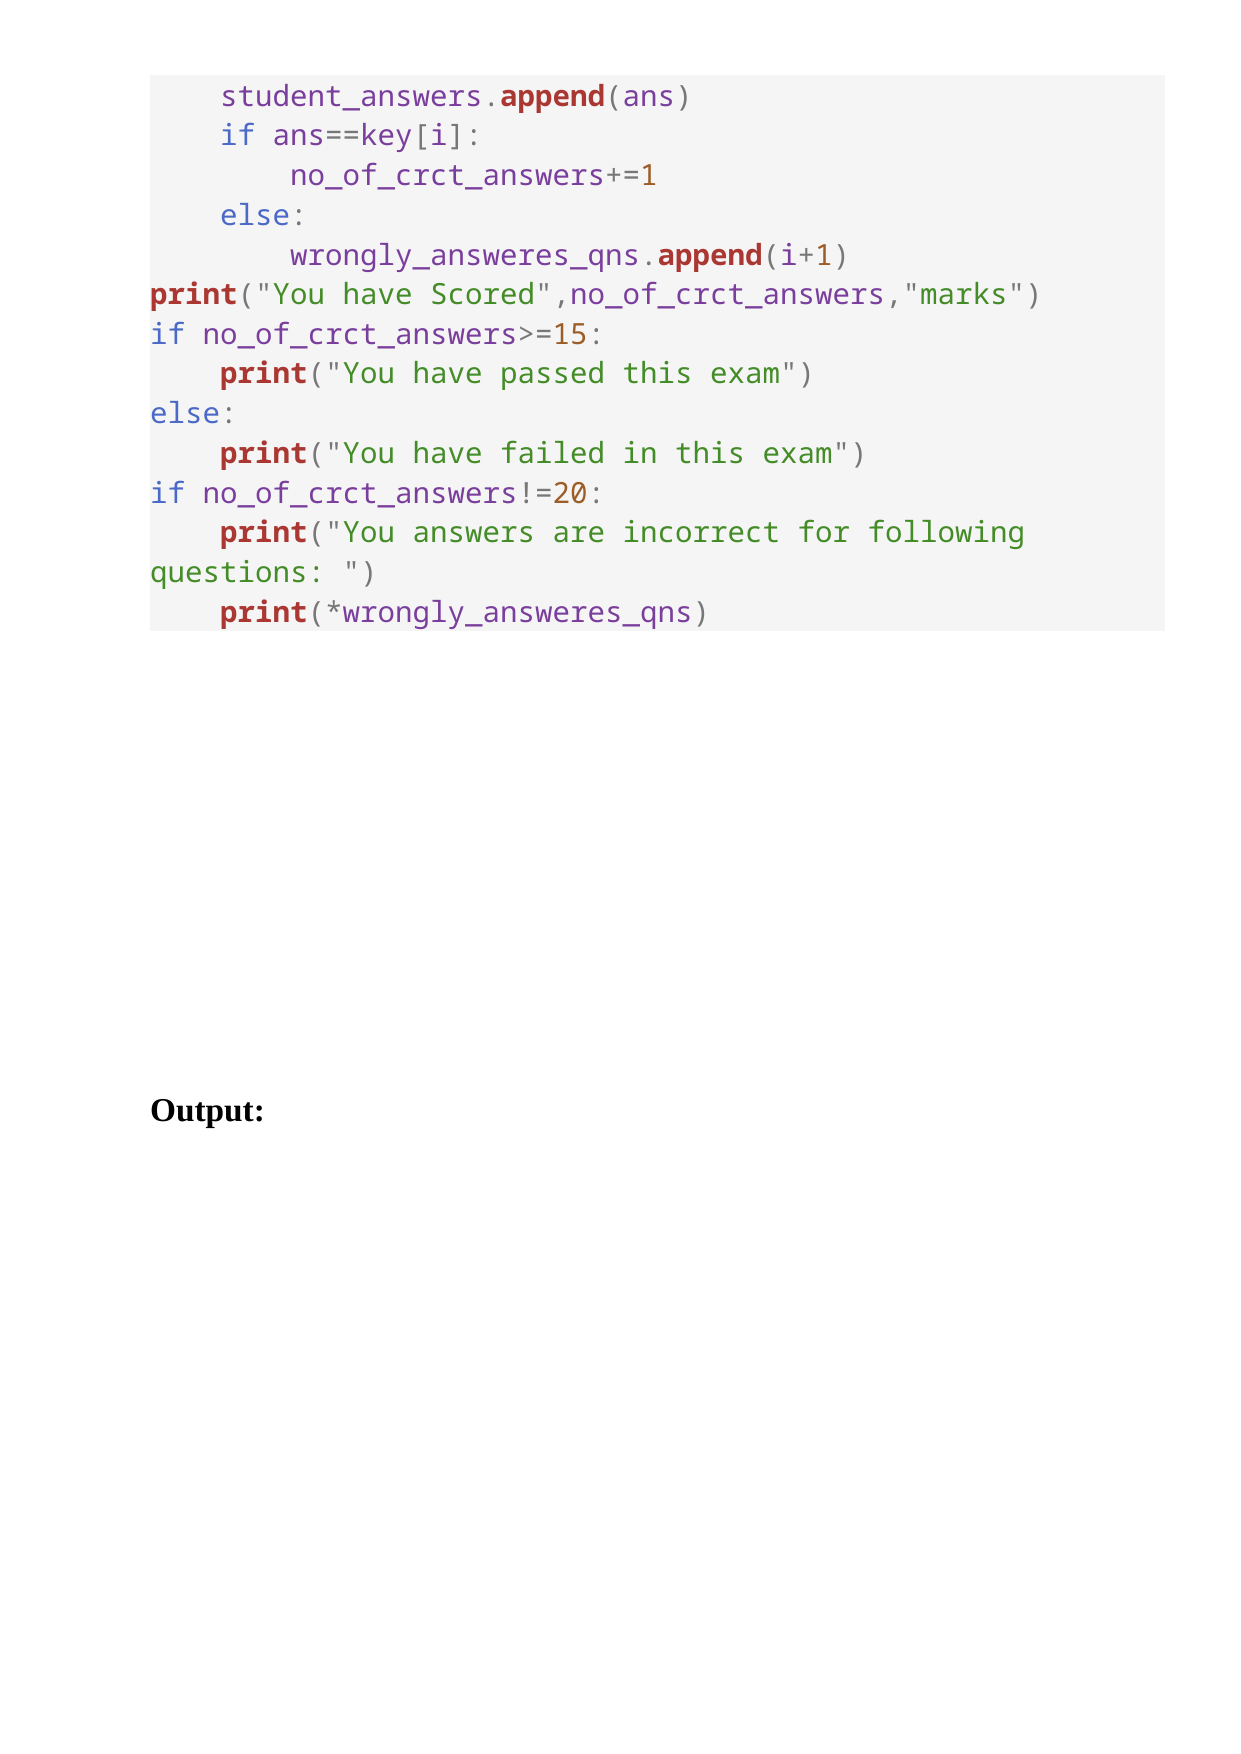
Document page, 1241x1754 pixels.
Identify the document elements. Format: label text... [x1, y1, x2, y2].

text print("You have failed in this exam") [150, 432, 1165, 472]
text else: [150, 392, 1165, 432]
text if no_of_crct_answers>=15: [150, 313, 1165, 353]
text print("You have Scored",no_of_crct_answers,"marks") [150, 273, 1165, 313]
text print("You answers are incorrect for following questions: ") [150, 512, 1165, 591]
text print("You have passed this exam") [150, 353, 1165, 392]
text print(*wrongly_answeres_qns) [150, 591, 1165, 631]
text if ans==key[i]: [150, 115, 1165, 154]
text student_answers.append(ans) [150, 75, 1165, 115]
text if no_of_crct_answers!=20: [150, 472, 1165, 512]
text wrongly_answeres_qns.append(i+1) [150, 234, 1165, 273]
text else: [150, 194, 1165, 234]
list Output: [150, 1091, 1165, 1129]
text no_of_crct_answers+=1 [150, 154, 1165, 194]
